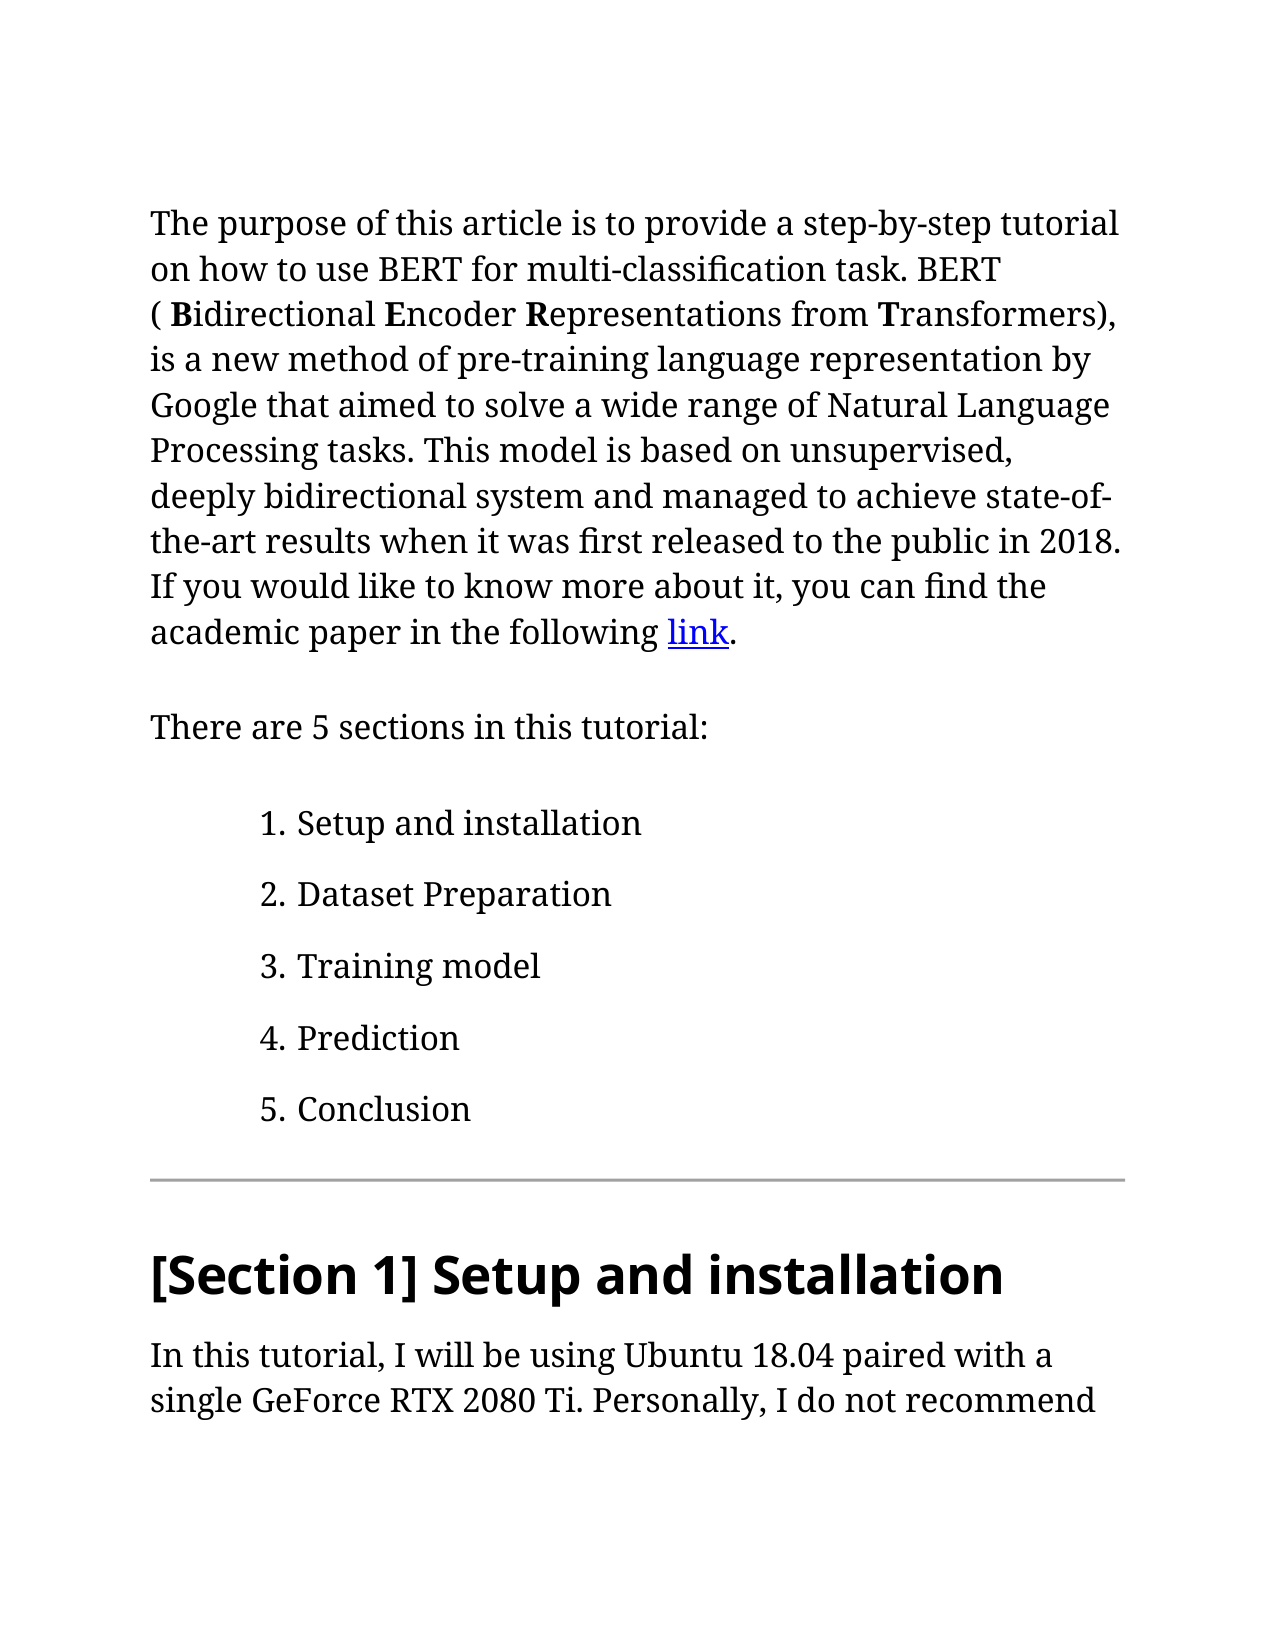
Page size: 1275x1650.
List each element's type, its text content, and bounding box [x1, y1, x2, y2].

list Dataset Preparation [259, 871, 1125, 917]
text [150, 1332, 1125, 1422]
text There are 5 sections in this tutorial: [150, 704, 1125, 749]
list Prediction [259, 1014, 1125, 1060]
list Setup and installation [259, 799, 1125, 845]
list Conclusion [259, 1086, 1125, 1132]
list Training model [259, 943, 1125, 988]
text [Section 1] Setup and installation [150, 1238, 1125, 1310]
text The purpose of this article is to provide a step-by-step tutorial on how to use BERT for multi-classification task. BERT ( Bidirectional Encoder Representations from Transformers), is a new method of pre-training language representation by Google that aimed to solve a wide range of Natural Language Processing tasks. This model is based on unsupervised, deeply bidirectional system and managed to achieve state-of-the-art results when it was first released to the public in 2018. If you would like to know more about it, you can find the academic paper in the following link. [150, 200, 1125, 654]
